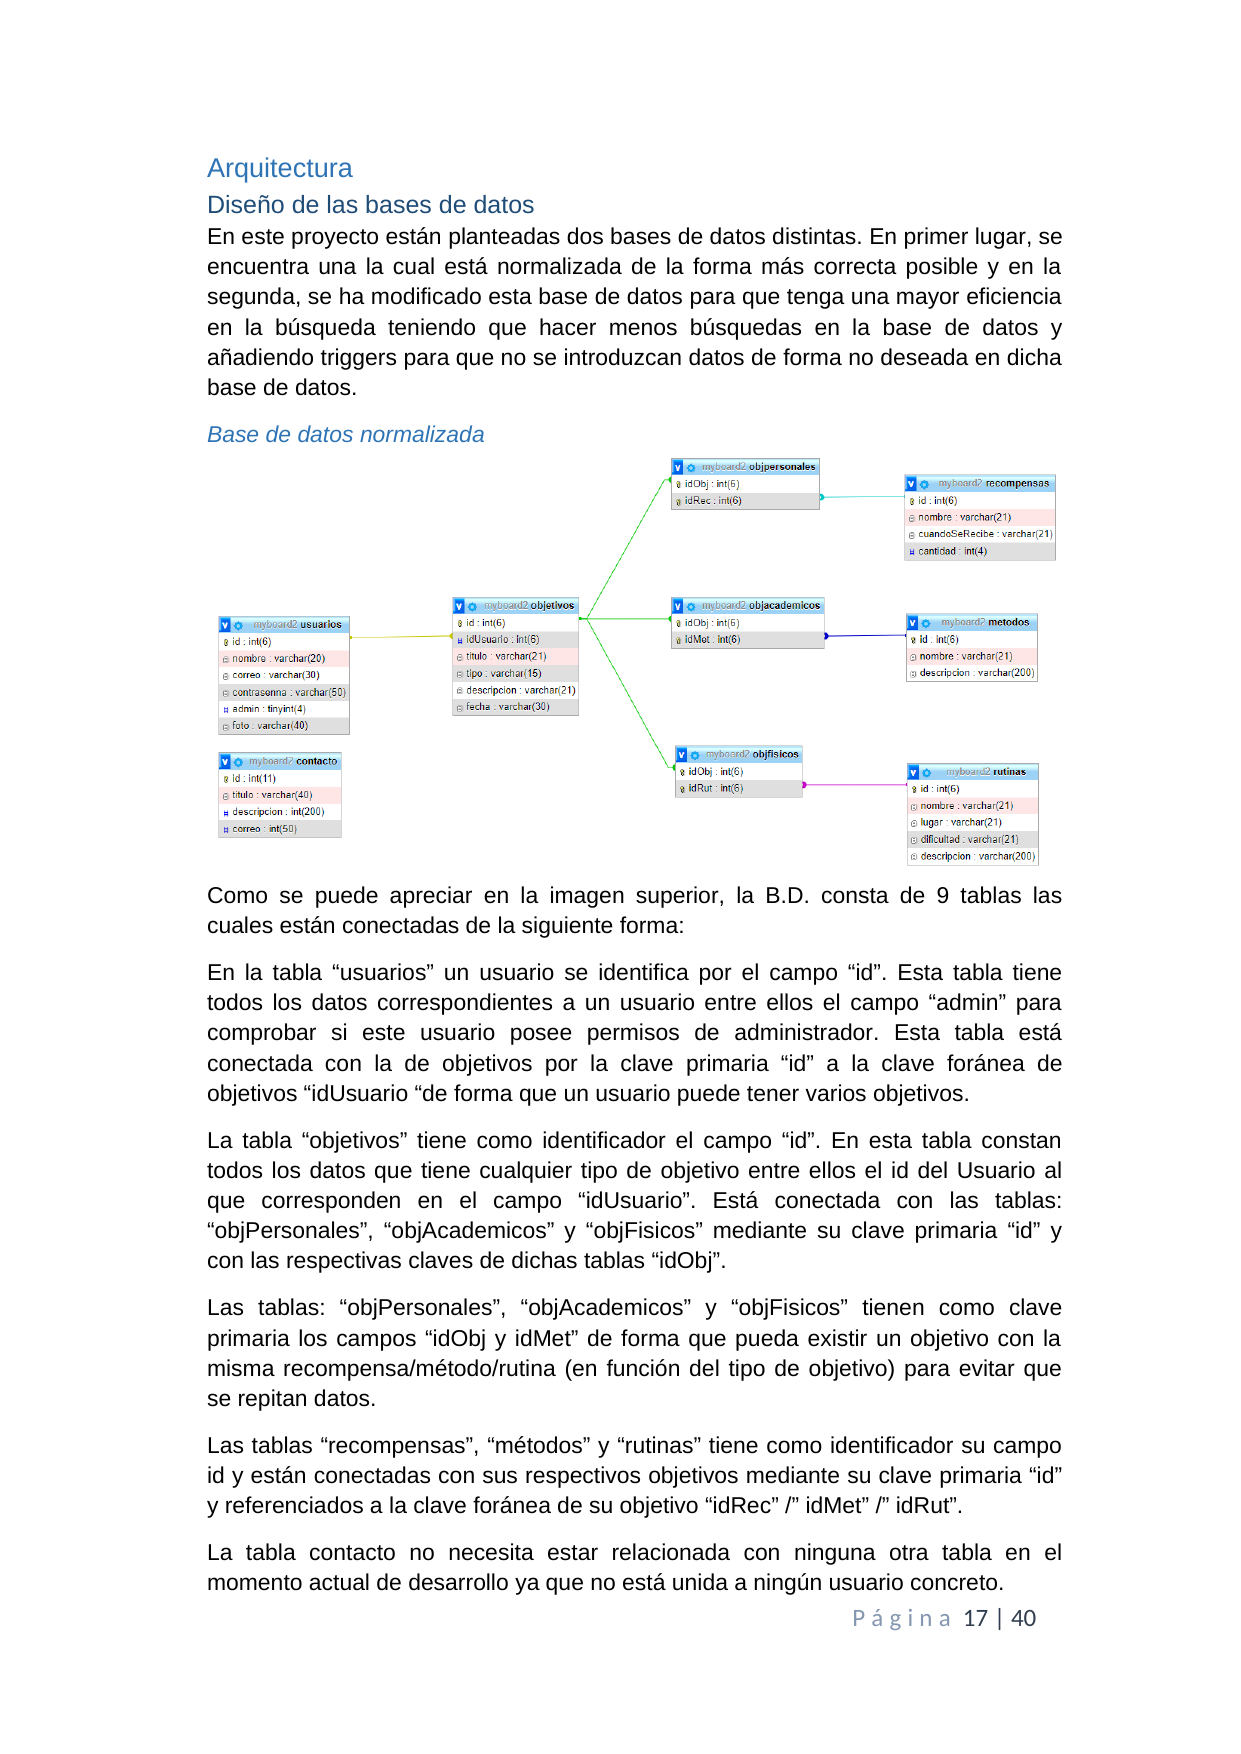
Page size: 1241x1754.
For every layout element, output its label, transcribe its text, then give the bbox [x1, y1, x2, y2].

text En este proyecto están planteadas dos bases de datos distintas. En primer lugar, se encuentra una la cual está normalizada de la forma más correcta posible y en la segunda, se ha modificado esta base de datos para que tenga una mayor eficiencia en la búsqueda teniendo que hacer menos búsquedas en la base de datos y añadiendo triggers para que no se introduzcan datos de forma no deseada en dicha base de datos. [207, 223, 1063, 400]
subtitle Base de datos normalizada [207, 421, 1063, 447]
subtitle Arquitectura [207, 152, 1063, 183]
picture [206, 451, 1063, 878]
text En la tabla “usuarios” un usuario se identifica por el campo “id”. Esta tabla tiene todos los datos correspondientes a un usuario entre ellos el campo “admin” para comprobar si este usuario posee permisos de administrador. Esta tabla está conectada con la de objetivos por la clave primaria “id” a la clave foránea de objetivos “idUsuario “de forma que un usuario puede tener varios objetivos. [207, 959, 1063, 1106]
text La tabla “objetivos” tiene como identificador el campo “id”. En esta tabla constan todos los datos que tiene cualquier tipo de objetivo entre ellos el id del Usuario al que corresponden en el campo “idUsuario”. Está conectada con las tablas: “objPersonales”, “objAcademicos” y “objFisicos” mediante su clave primaria “id” y con las respectivas claves de dichas tablas “idObj”. [207, 1127, 1063, 1274]
text La tabla contacto no necesita estar relacionada con ninguna otra tabla en el momento actual de desarrollo ya que no está unida a ningún usuario concreto. [207, 1539, 1063, 1596]
text Las tablas “recompensas”, “métodos” y “rutinas” tiene como identificador su campo id y están conectadas con sus respectivos objetivos mediante su clave primaria “id” y referenciados a la clave foránea de su objetivo “idRec” /” idMet” /” idRut”. [207, 1432, 1063, 1518]
subtitle Diseño de las bases de datos [207, 190, 1063, 218]
text Como se puede apreciar en la imagen superior, la B.D. consta de 9 tablas las cuales están conectadas de la siguiente forma: [207, 878, 1063, 938]
text Las tablas: “objPersonales”, “objAcademicos” y “objFisicos” tienen como clave primaria los campos “idObj y idMet” de forma que pueda existir un objetivo con la misma recompensa/método/rutina (en función del tipo de objetivo) para evitar que se repitan datos. [207, 1294, 1063, 1411]
